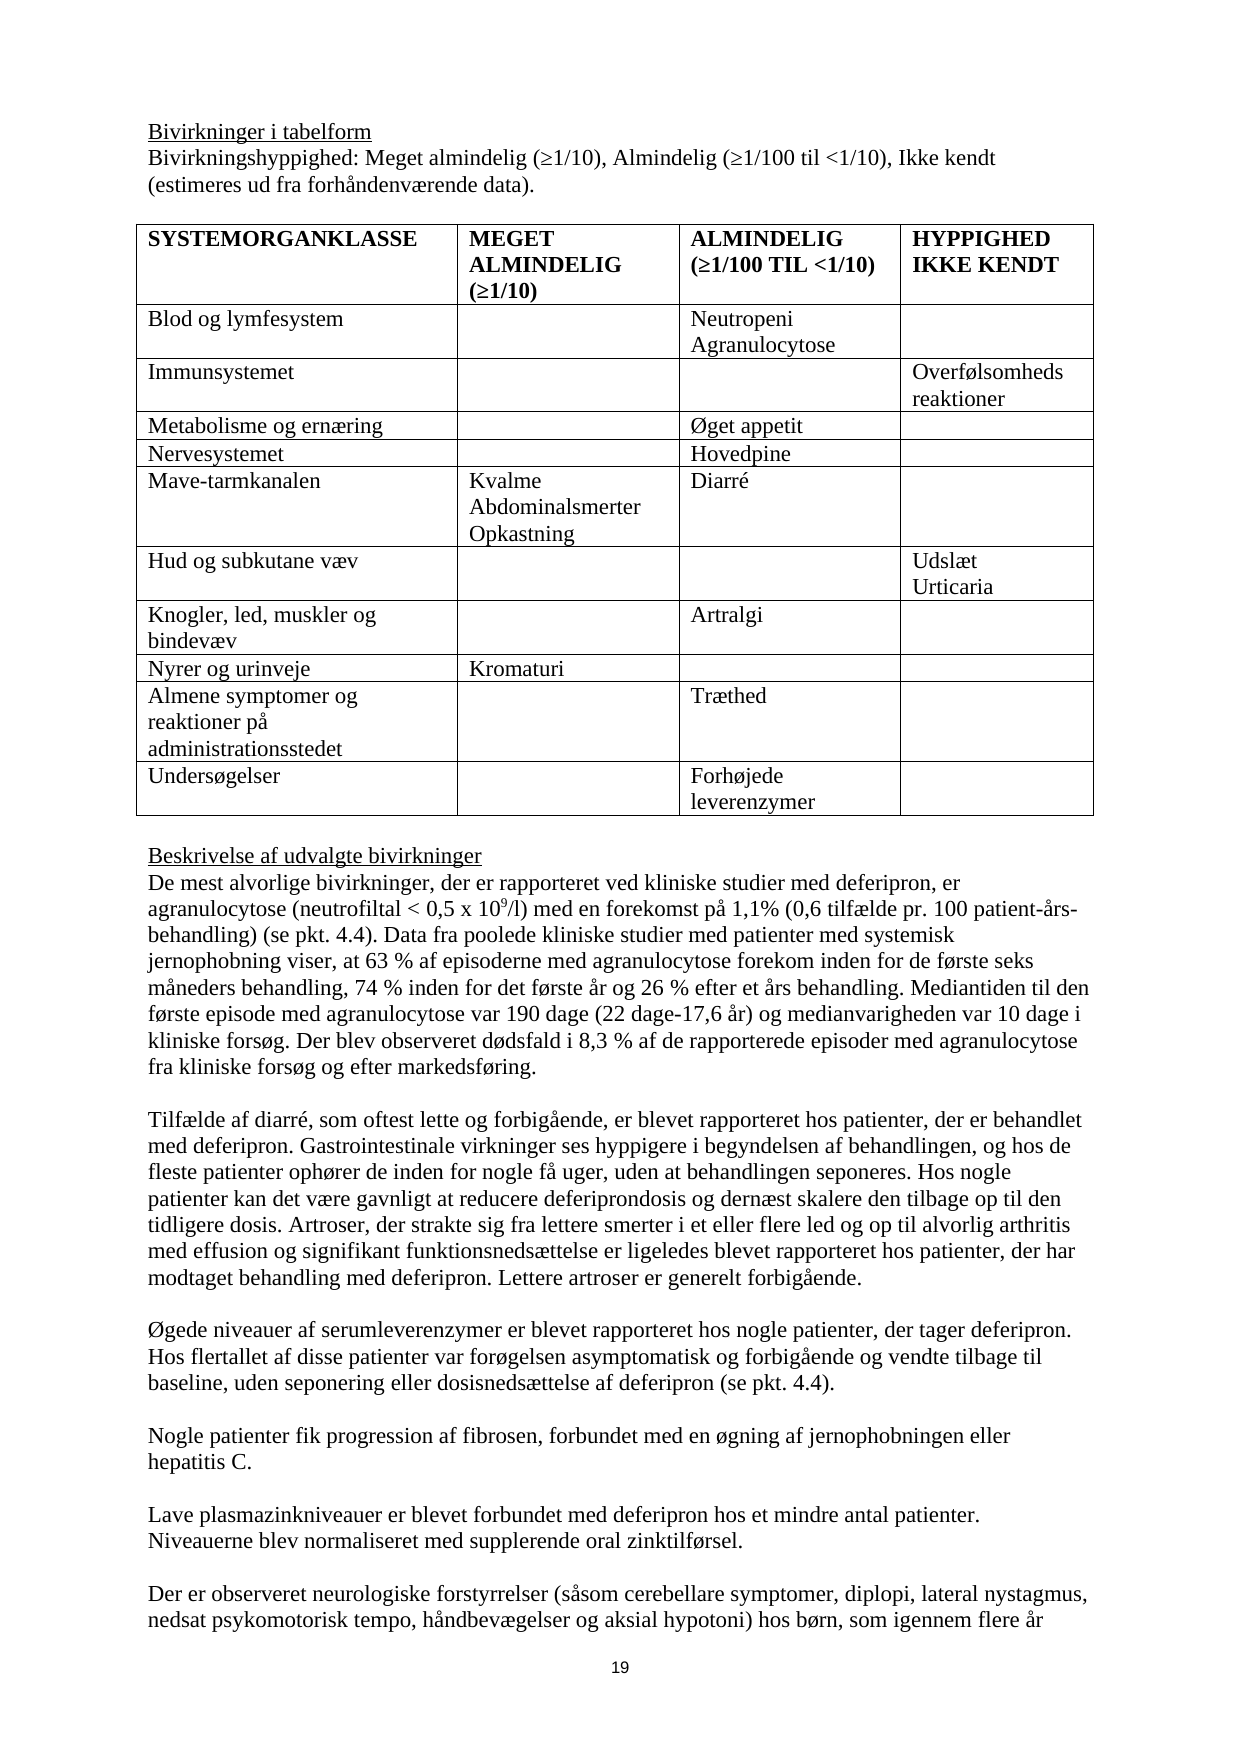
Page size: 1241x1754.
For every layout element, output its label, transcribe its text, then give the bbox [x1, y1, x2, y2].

table_cell Undersøgelser [137, 762, 457, 815]
table_cell Diarré [680, 467, 900, 546]
table_header HYPPIGHED IKKE KENDT [901, 225, 1093, 304]
table_cell Nervesystemet [137, 440, 457, 466]
table_cell Knogler, led, muskler og bindevæv [137, 601, 457, 653]
table_cell [901, 467, 1093, 546]
table_cell Træthed [680, 682, 900, 761]
table_header SYSTEMORGANKLASSE [137, 225, 457, 304]
table_cell [680, 547, 900, 600]
table_cell Nyrer og urinveje [137, 655, 457, 681]
table_cell [458, 412, 679, 438]
table_cell Neutropeni Agranulocytose [680, 305, 900, 357]
table_cell Forhøjede leverenzymer [680, 762, 900, 815]
table_cell Mave-tarmkanalen [137, 467, 457, 546]
table_cell [901, 762, 1093, 815]
table_cell Kromaturi [458, 655, 679, 681]
table_cell [901, 655, 1093, 681]
table_cell Kvalme Abdominalsmerter Opkastning [458, 467, 679, 546]
table_cell [680, 655, 900, 681]
text Lave plasmazinkniveauer er blevet forbundet med deferipron hos et mindre antal patienter. Niveauerne blev normaliseret med supplerende oral zinktilførsel. [148, 1501, 1092, 1554]
table_cell Almene symptomer og reaktioner på administrationsstedet [137, 682, 457, 761]
table_cell Overfølsomheds reaktioner [901, 359, 1093, 411]
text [148, 1580, 1092, 1633]
table_cell [901, 305, 1093, 357]
text De mest alvorlige bivirkninger, der er rapporteret ved kliniske studier med deferipron, er agranulocytose (neutrofiltal < 0,5 x 109/l) med en forekomst på 1,1% (0,6 tilfælde pr. 100 patient-års-behandling) (se pkt. 4.4). Data fra poolede kliniske studier med patienter med systemisk jernophobning viser, at 63 % af episoderne med agranulocytose forekom inden for de første seks måneders behandling, 74 % inden for det første år og 26 % efter et års behandling. Mediantiden til den første episode med agranulocytose var 190 dage (22 dage-17,6 år) og medianvarigheden var 10 dage i kliniske forsøg. Der blev observeret dødsfald i 8,3 % af de rapporterede episoder med agranulocytose fra kliniske forsøg og efter markedsføring. [148, 868, 1092, 1079]
text Bivirkningshyppighed: Meget almindelig (≥1/10), Almindelig (≥1/100 til <1/10), Ikke kendt (estimeres ud fra forhåndenværende data). [148, 144, 1092, 197]
text Bivirkninger i tabelform [148, 118, 1092, 144]
text Beskrivelse af udvalgte bivirkninger [148, 842, 1092, 868]
table_cell [458, 601, 679, 653]
table_cell [458, 359, 679, 411]
table_cell Metabolisme og ernæring [137, 412, 457, 438]
table_header ALMINDELIG (≥1/100 TIL <1/10) [680, 225, 900, 304]
table_cell [901, 412, 1093, 438]
text Øgede niveauer af serumleverenzymer er blevet rapporteret hos nogle patienter, der tager deferipron. Hos flertallet af disse patienter var forøgelsen asymptomatisk og forbigående og vendte tilbage til baseline, uden seponering eller dosisnedsættelse af deferipron (se pkt. 4.4). [148, 1317, 1092, 1396]
table_cell [901, 682, 1093, 761]
table_cell [458, 762, 679, 815]
table_cell Hud og subkutane væv [137, 547, 457, 600]
table_cell Udslæt Urticaria [901, 547, 1093, 600]
table_cell [458, 440, 679, 466]
table_cell Artralgi [680, 601, 900, 653]
table_cell Immunsystemet [137, 359, 457, 411]
table_cell Hovedpine [680, 440, 900, 466]
text Nogle patienter fik progression af fibrosen, forbundet med en øgning af jernophobningen eller hepatitis C. [148, 1422, 1093, 1475]
table_cell [680, 359, 900, 411]
table_cell [458, 547, 679, 600]
table_cell [458, 305, 679, 357]
table_cell [458, 682, 679, 761]
table_cell Blod og lymfesystem [137, 305, 457, 357]
table_cell Øget appetit [680, 412, 900, 438]
table_header MEGET ALMINDELIG (≥1/10) [458, 225, 679, 304]
table_cell [901, 440, 1093, 466]
text Tilfælde af diarré, som oftest lette og forbigående, er blevet rapporteret hos patienter, der er behandlet med deferipron. Gastrointestinale virkninger ses hyppigere i begyndelsen af behandlingen, og hos de fleste patienter ophører de inden for nogle få uger, uden at behandlingen seponeres. Hos nogle patienter kan det være gavnligt at reducere deferiprondosis og dernæst skalere den tilbage op til den tidligere dosis. Artroser, der strakte sig fra lettere smerter i et eller flere led og op til alvorlig arthritis med effusion og signifikant funktionsnedsættelse er ligeledes blevet rapporteret hos patienter, der har modtaget behandling med deferipron. Lettere artroser er generelt forbigående. [148, 1106, 1092, 1290]
table_cell [901, 601, 1093, 653]
